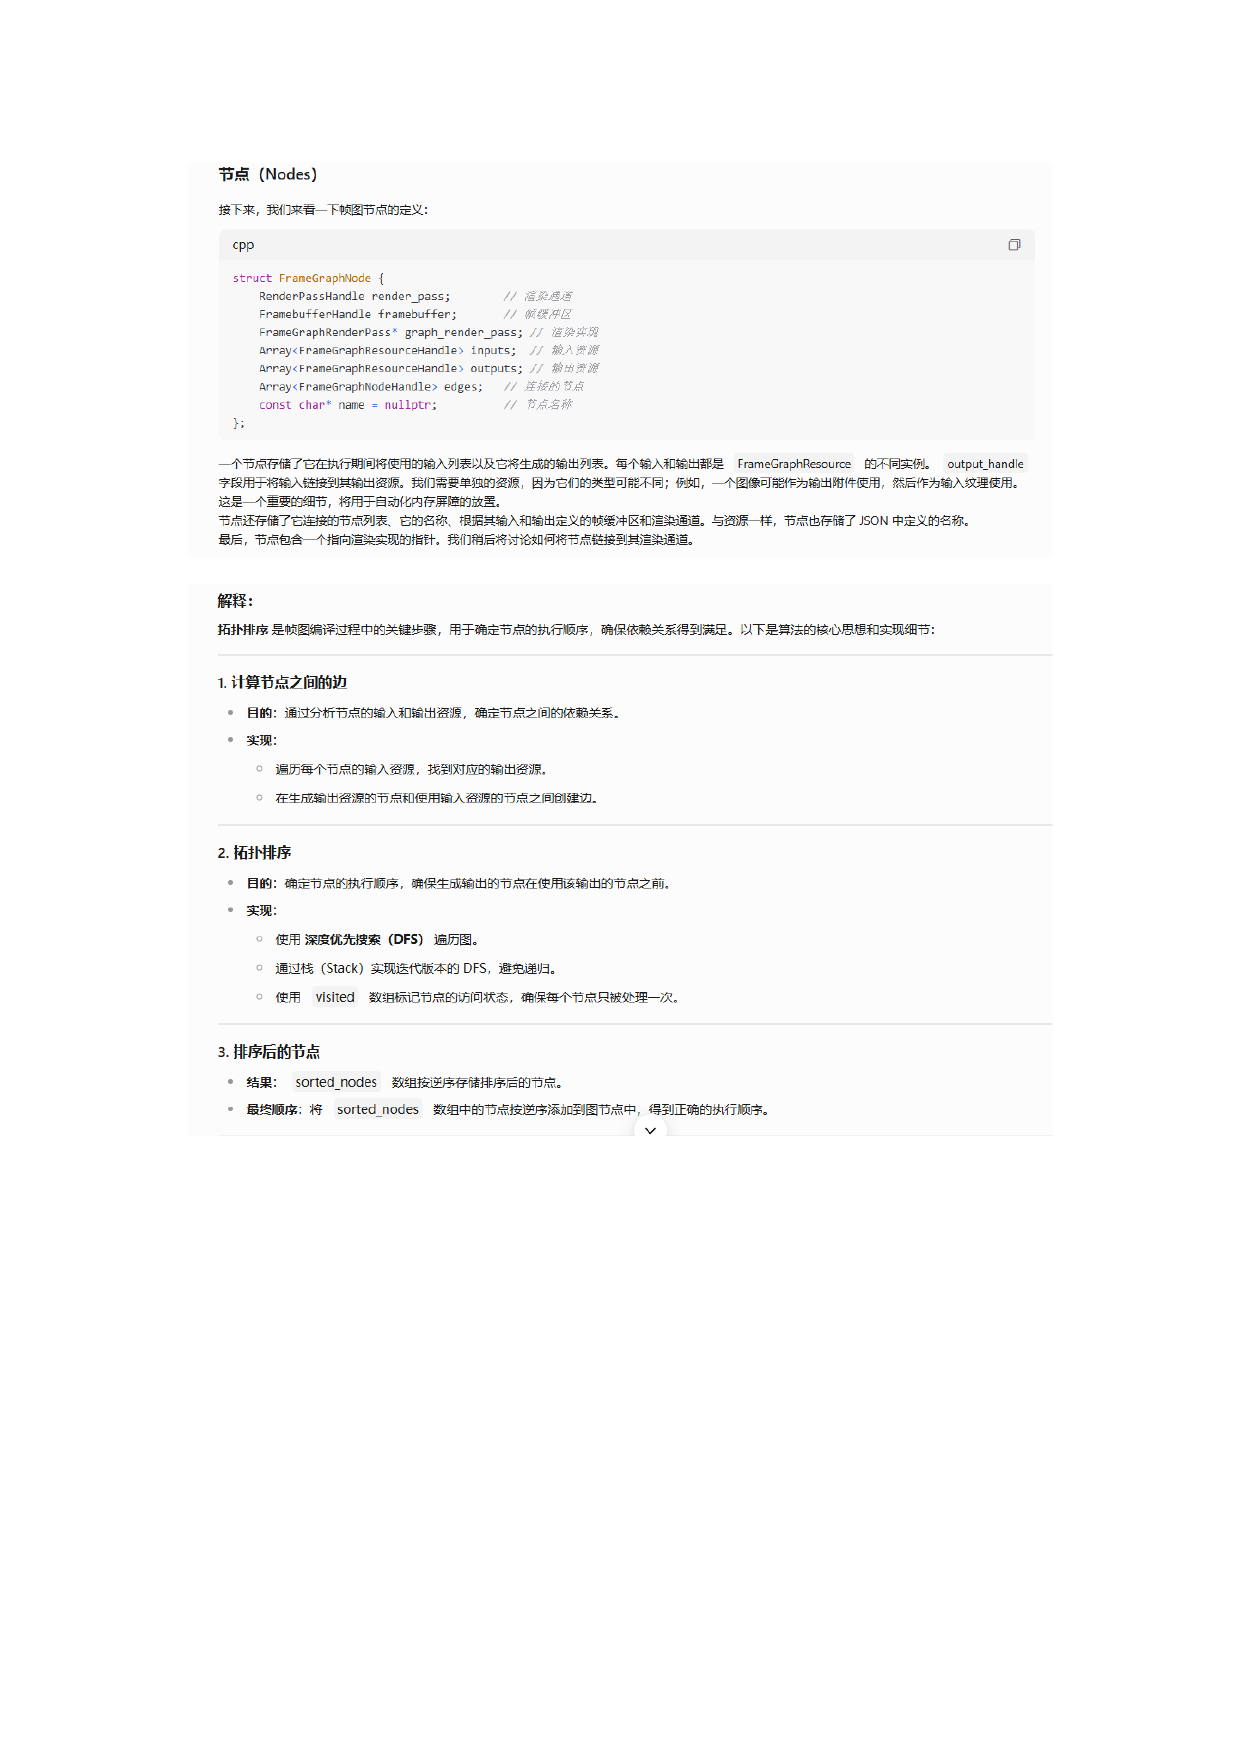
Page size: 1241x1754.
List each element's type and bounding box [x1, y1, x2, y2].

picture [187, 584, 1053, 1136]
picture [187, 162, 1053, 558]
